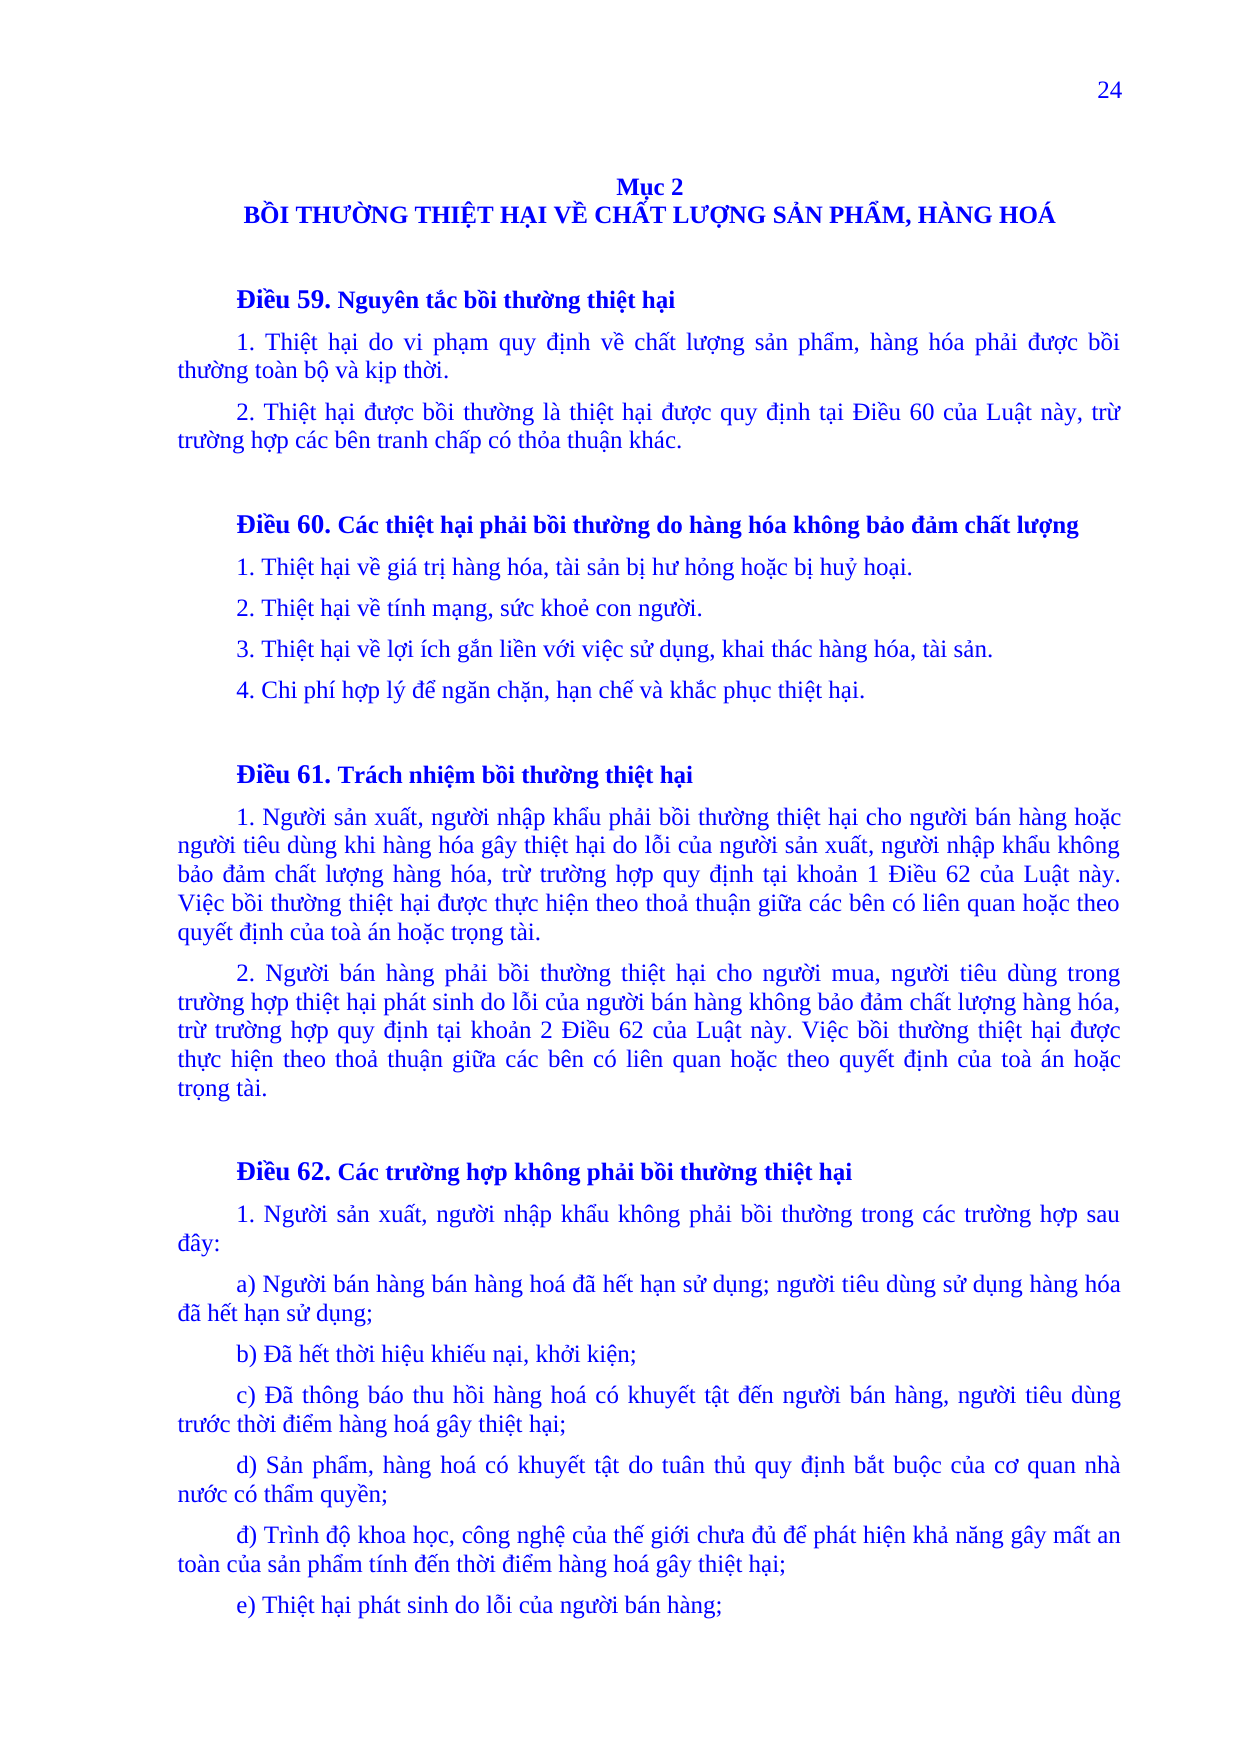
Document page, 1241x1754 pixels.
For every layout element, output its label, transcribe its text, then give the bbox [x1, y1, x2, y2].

text 2. Người bán hàng phải bồi thường thiệt hại cho người mua, người tiêu dùng trong trường hợp thiệt hại phát sinh do lỗi của người bán hàng không bảo đảm chất lượng hàng hóa, trừ trường hợp quy định tại khoản 2 Điều 62 của Luật này. Việc bồi thường thiệt hại được thực hiện theo thoả thuận giữa các bên có liên quan hoặc theo quyết định của toà án hoặc trọng tài. [177, 958, 1122, 1102]
text 1. Người sản xuất, người nhập khẩu không phải bồi thường trong các trường hợp sau đây: [177, 1199, 1122, 1256]
text 2. Thiệt hại về tính mạng, sức khoẻ con người. [177, 593, 1122, 622]
text 2. Thiệt hại được bồi thường là thiệt hại được quy định tại Điều 60 của Luật này, trừ trường hợp các bên tranh chấp có thỏa thuận khác. [177, 397, 1122, 454]
text 4. Chi phí hợp lý để ngăn chặn, hạn chế và khắc phục thiệt hại. [177, 675, 1122, 704]
text Mục 2 BỒI THƯỜNG THIỆT HẠI VỀ CHẤT LƯỢNG SẢN PHẨM, HÀNG HOÁ [177, 172, 1122, 229]
text c) Đã thông báo thu hồi hàng hoá có khuyết tật đến người bán hàng, người tiêu dùng trước thời điểm hàng hoá gây thiệt hại; [177, 1380, 1122, 1438]
text 1. Thiệt hại do vi phạm quy định về chất lượng sản phẩm, hàng hóa phải được bồi thường toàn bộ và kịp thời. [177, 327, 1122, 384]
text đ) Trình độ khoa học, công nghệ của thế giới chưa đủ để phát hiện khả năng gây mất an toàn của sản phẩm tính đến thời điểm hàng hoá gây thiệt hại; [177, 1520, 1122, 1578]
text a) Người bán hàng bán hàng hoá đã hết hạn sử dụng; người tiêu dùng sử dụng hàng hóa đã hết hạn sử dụng; [177, 1269, 1122, 1326]
text d) Sản phẩm, hàng hoá có khuyết tật do tuân thủ quy định bắt buộc của cơ quan nhà nước có thẩm quyền; [177, 1450, 1122, 1508]
text Điều 60. Các thiệt hại phải bồi thường do hàng hóa không bảo đảm chất lượng [177, 508, 1122, 539]
text b) Đã hết thời hiệu khiếu nại, khởi kiện; [177, 1339, 1122, 1368]
text 1. Người sản xuất, người nhập khẩu phải bồi thường thiệt hại cho người bán hàng hoặc người tiêu dùng khi hàng hóa gây thiệt hại do lỗi của người sản xuất, người nhập khẩu không bảo đảm chất lượng hàng hóa, trừ trường hợp quy định tại khoản 1 Điều 62 của Luật này. Việc bồi thường thiệt hại được thực hiện theo thoả thuận giữa các bên có liên quan hoặc theo quyết định của toà án hoặc trọng tài. [177, 802, 1122, 945]
text 1. Thiệt hại về giá trị hàng hóa, tài sản bị hư hỏng hoặc bị huỷ hoại. [177, 552, 1122, 580]
text Điều 61. Trách nhiệm bồi thường thiệt hại [177, 758, 1122, 789]
text Điều 62. Các trường hợp không phải bồi thường thiệt hại [177, 1155, 1122, 1186]
text Điều 59. Nguyên tắc bồi thường thiệt hại [177, 283, 1122, 314]
text e) Thiệt hại phát sinh do lỗi của người bán hàng; [177, 1590, 1122, 1619]
text 3. Thiệt hại về lợi ích gắn liền với việc sử dụng, khai thác hàng hóa, tài sản. [177, 634, 1122, 663]
